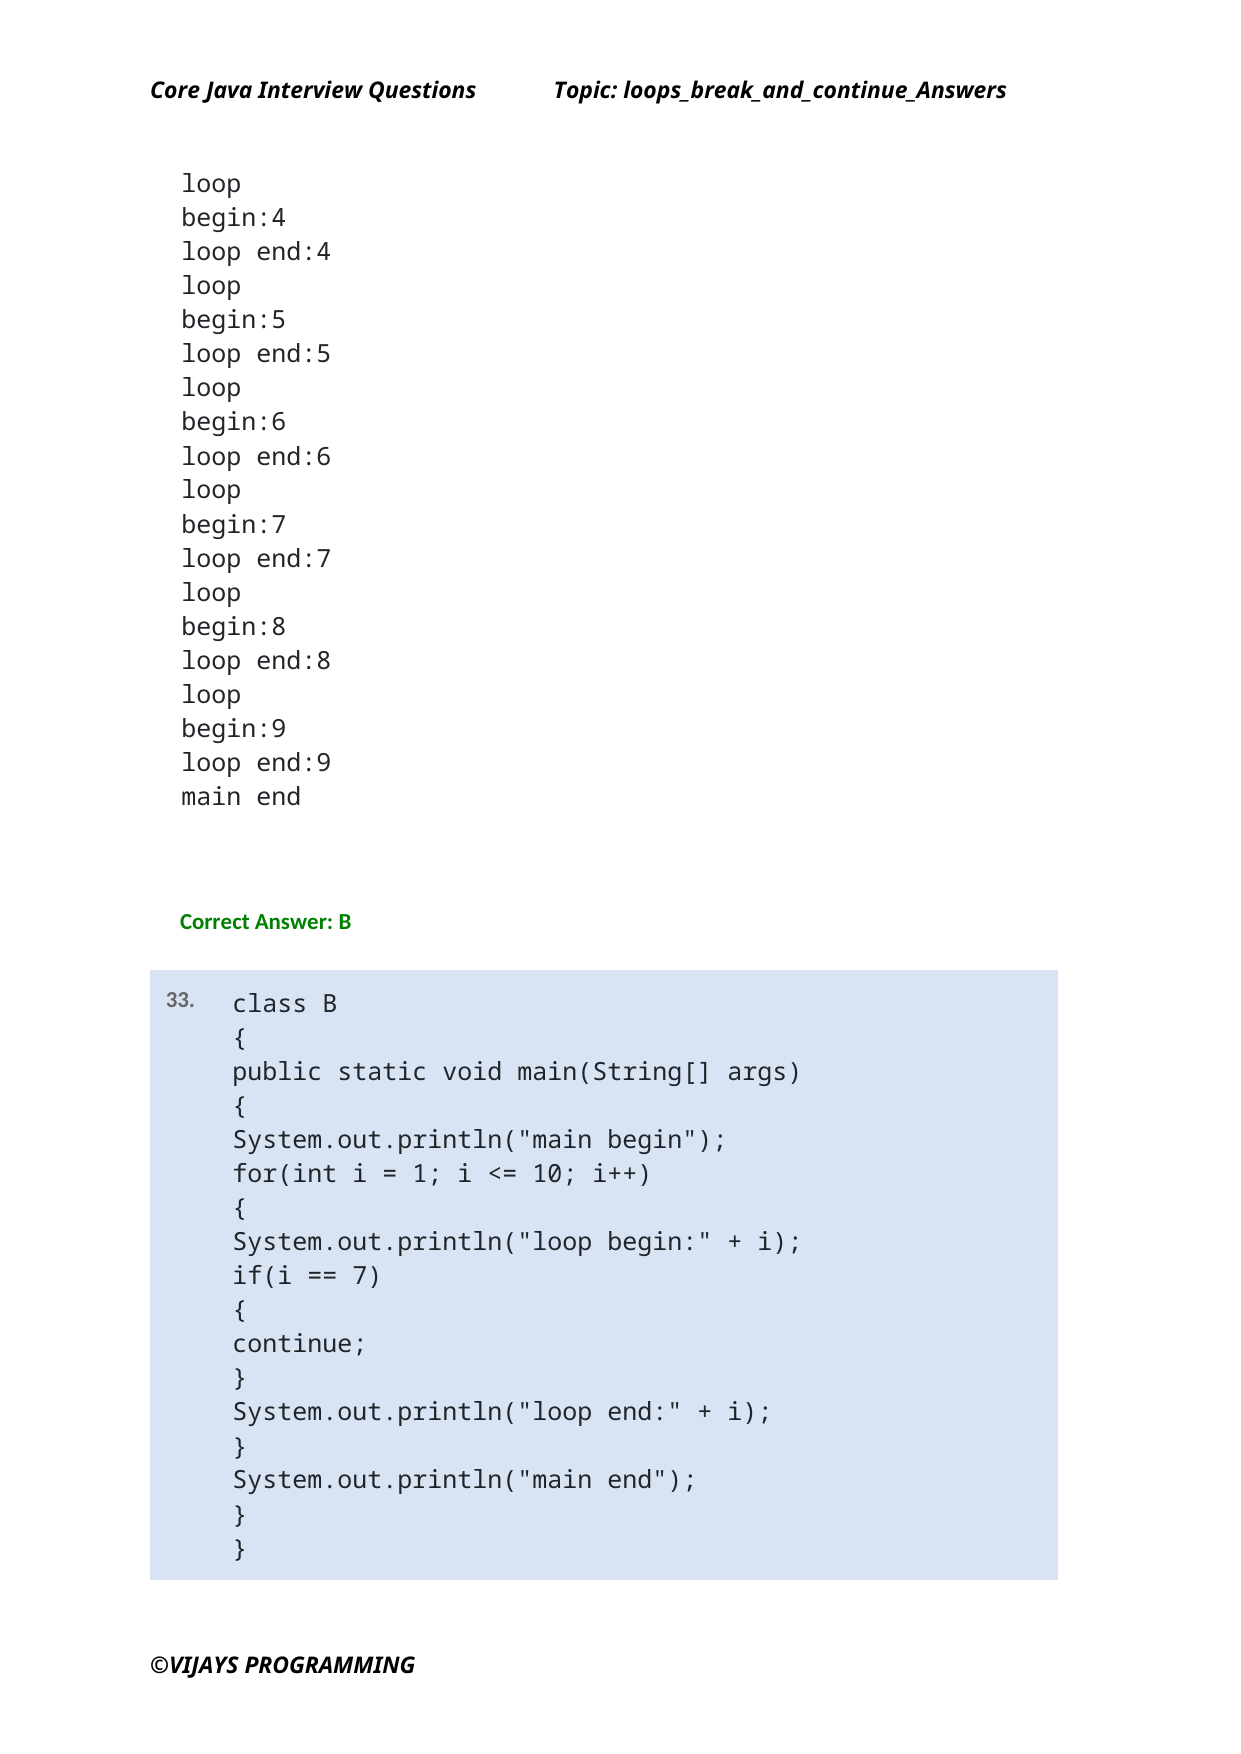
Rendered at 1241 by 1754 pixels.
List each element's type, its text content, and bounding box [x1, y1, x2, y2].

table_cell [150, 150, 1090, 899]
table_header 33. [150, 970, 216, 1580]
table_cell Correct Answer: B [150, 900, 1090, 970]
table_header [216, 970, 1058, 1580]
